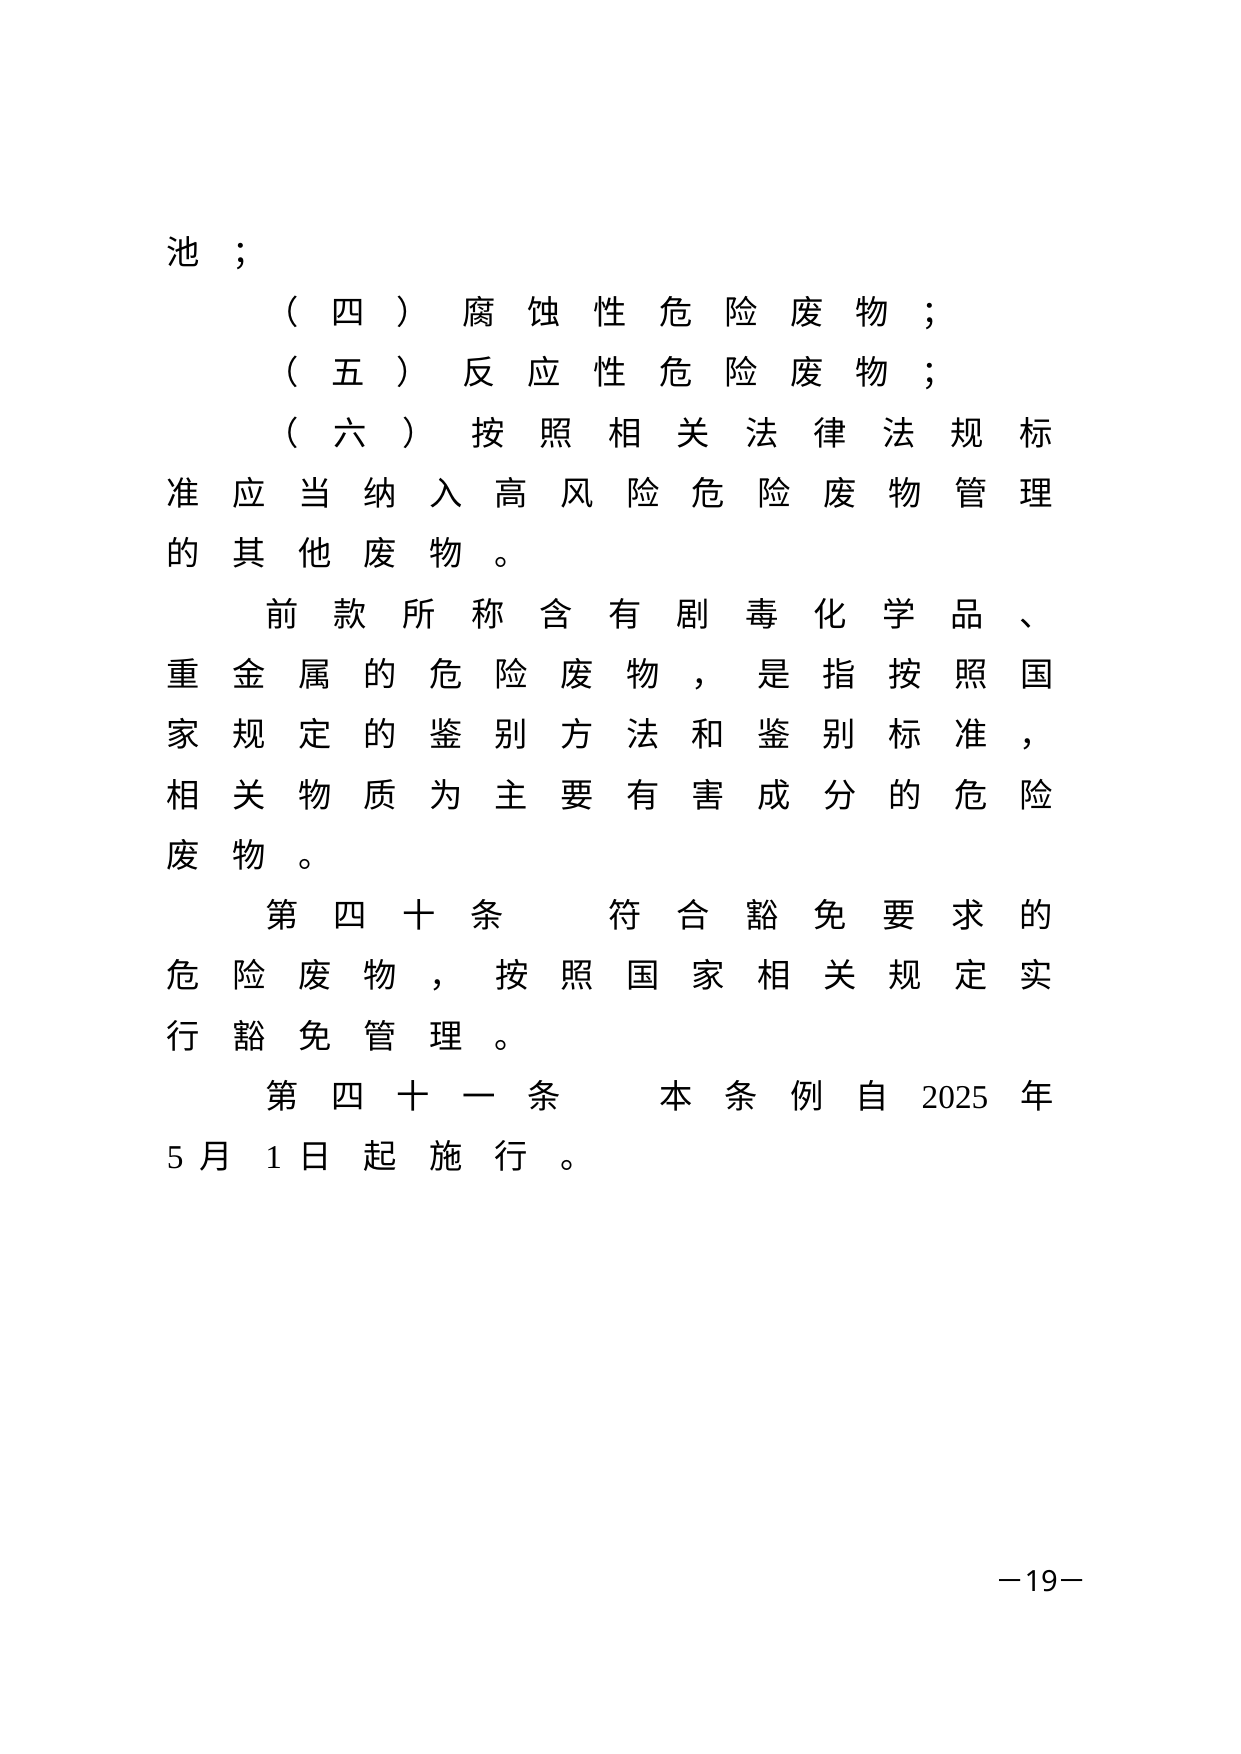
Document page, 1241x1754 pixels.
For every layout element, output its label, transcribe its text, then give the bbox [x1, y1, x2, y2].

text （三）含有砷、汞、铅、镉、铬以及铊、锑等重金属的危险废物，不包括含汞灯管、含汞开关、含汞温度计、未拆解的废铅蓄电池； [167, 219, 1085, 280]
text （五）反应性危险废物； [167, 340, 1085, 400]
text （六）按照相关法律法规标准应当纳入高风险危险废物管理的其他废物。 [167, 400, 1085, 581]
text 第四十条 符合豁免要求的危险废物，按照国家相关规定实行豁免管理。 [167, 883, 1085, 1064]
text 第四十一条 本条例自2025年5月1日起施行。 [167, 1064, 1085, 1184]
text 前款所称含有剧毒化学品、重金属的危险废物，是指按照国家规定的鉴别方法和鉴别标准，相关物质为主要有害成分的危险废物。 [167, 581, 1085, 883]
text （四）腐蚀性危险废物； [167, 280, 1085, 340]
